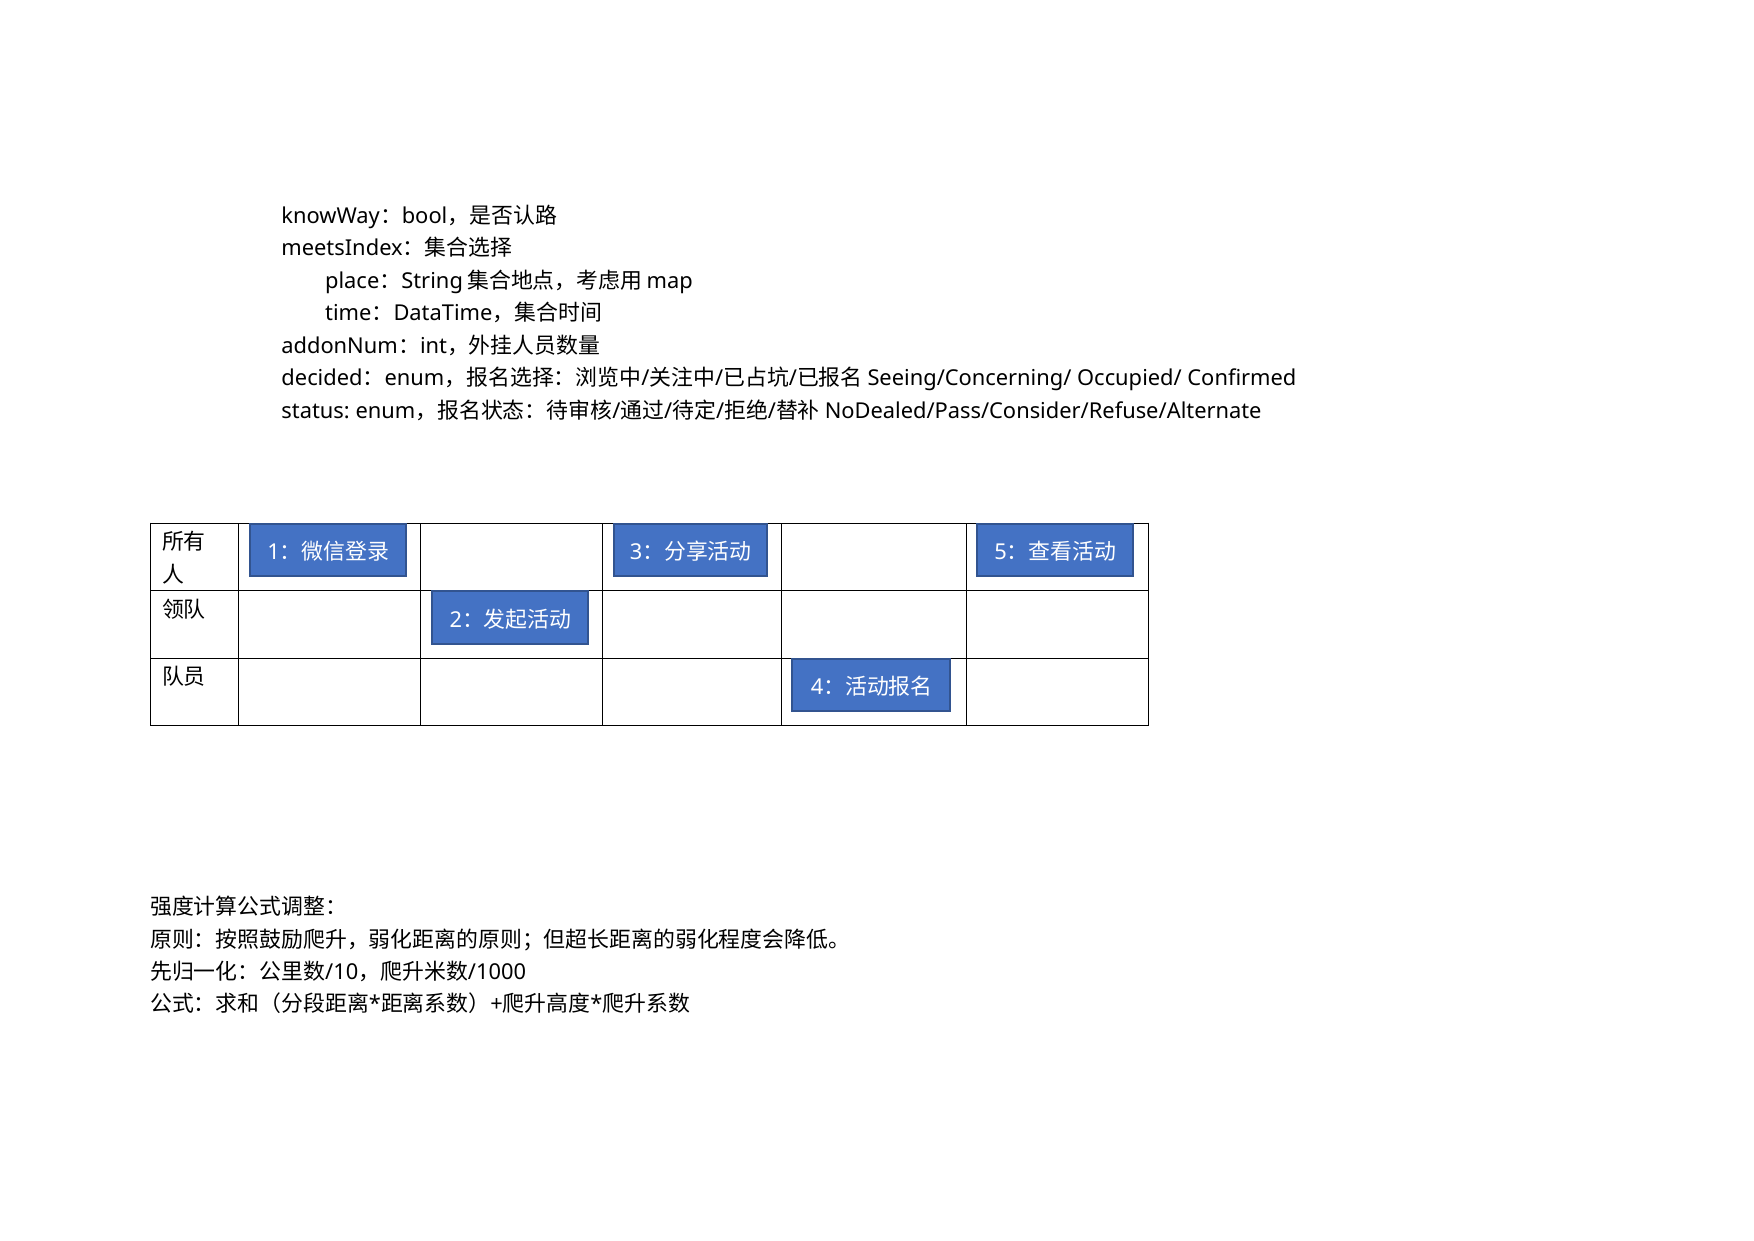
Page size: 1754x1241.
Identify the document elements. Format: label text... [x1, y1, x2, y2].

table_header [421, 524, 602, 590]
table_header [967, 524, 1148, 590]
table_cell [603, 659, 781, 725]
text meetsIndex：集合选择 [150, 230, 1604, 263]
text 原则：按照鼓励爬升，弱化距离的原则；但超长距离的弱化程度会降低。 [150, 921, 1604, 954]
text 公式：求和（分段距离*距离系数）+爬升高度*爬升系数 [150, 986, 1604, 1019]
table_cell 领队 [151, 591, 238, 658]
table_cell 队员 [151, 659, 238, 725]
text knowWay：bool，是否认路 [150, 198, 1604, 230]
table_cell [421, 591, 602, 658]
table_header [603, 524, 781, 590]
table_cell [421, 659, 602, 725]
table_header [239, 524, 420, 590]
text addonNum：int，外挂人员数量 [150, 328, 1604, 360]
text place：String集合地点，考虑用map [150, 263, 1604, 295]
table_cell [967, 659, 1148, 725]
table_cell [967, 591, 1148, 658]
text status: enum，报名状态：待审核/通过/待定/拒绝/替补 NoDealed/Pass/Consider/Refuse/Alternate [150, 393, 1604, 425]
table_cell [239, 591, 420, 658]
table_header [782, 524, 966, 590]
text time：DataTime，集合时间 [150, 295, 1604, 328]
table_cell [782, 591, 966, 658]
table_header 所有人 [151, 524, 238, 590]
table_cell [239, 659, 420, 725]
table_cell [782, 659, 966, 725]
text 强度计算公式调整： [150, 889, 1604, 921]
text decided：enum，报名选择：浏览中/关注中/已占坑/已报名 Seeing/Concerning/ Occupied/ Confirmed [150, 360, 1604, 393]
text 先归一化：公里数/10，爬升米数/1000 [150, 954, 1604, 986]
table_cell [603, 591, 781, 658]
